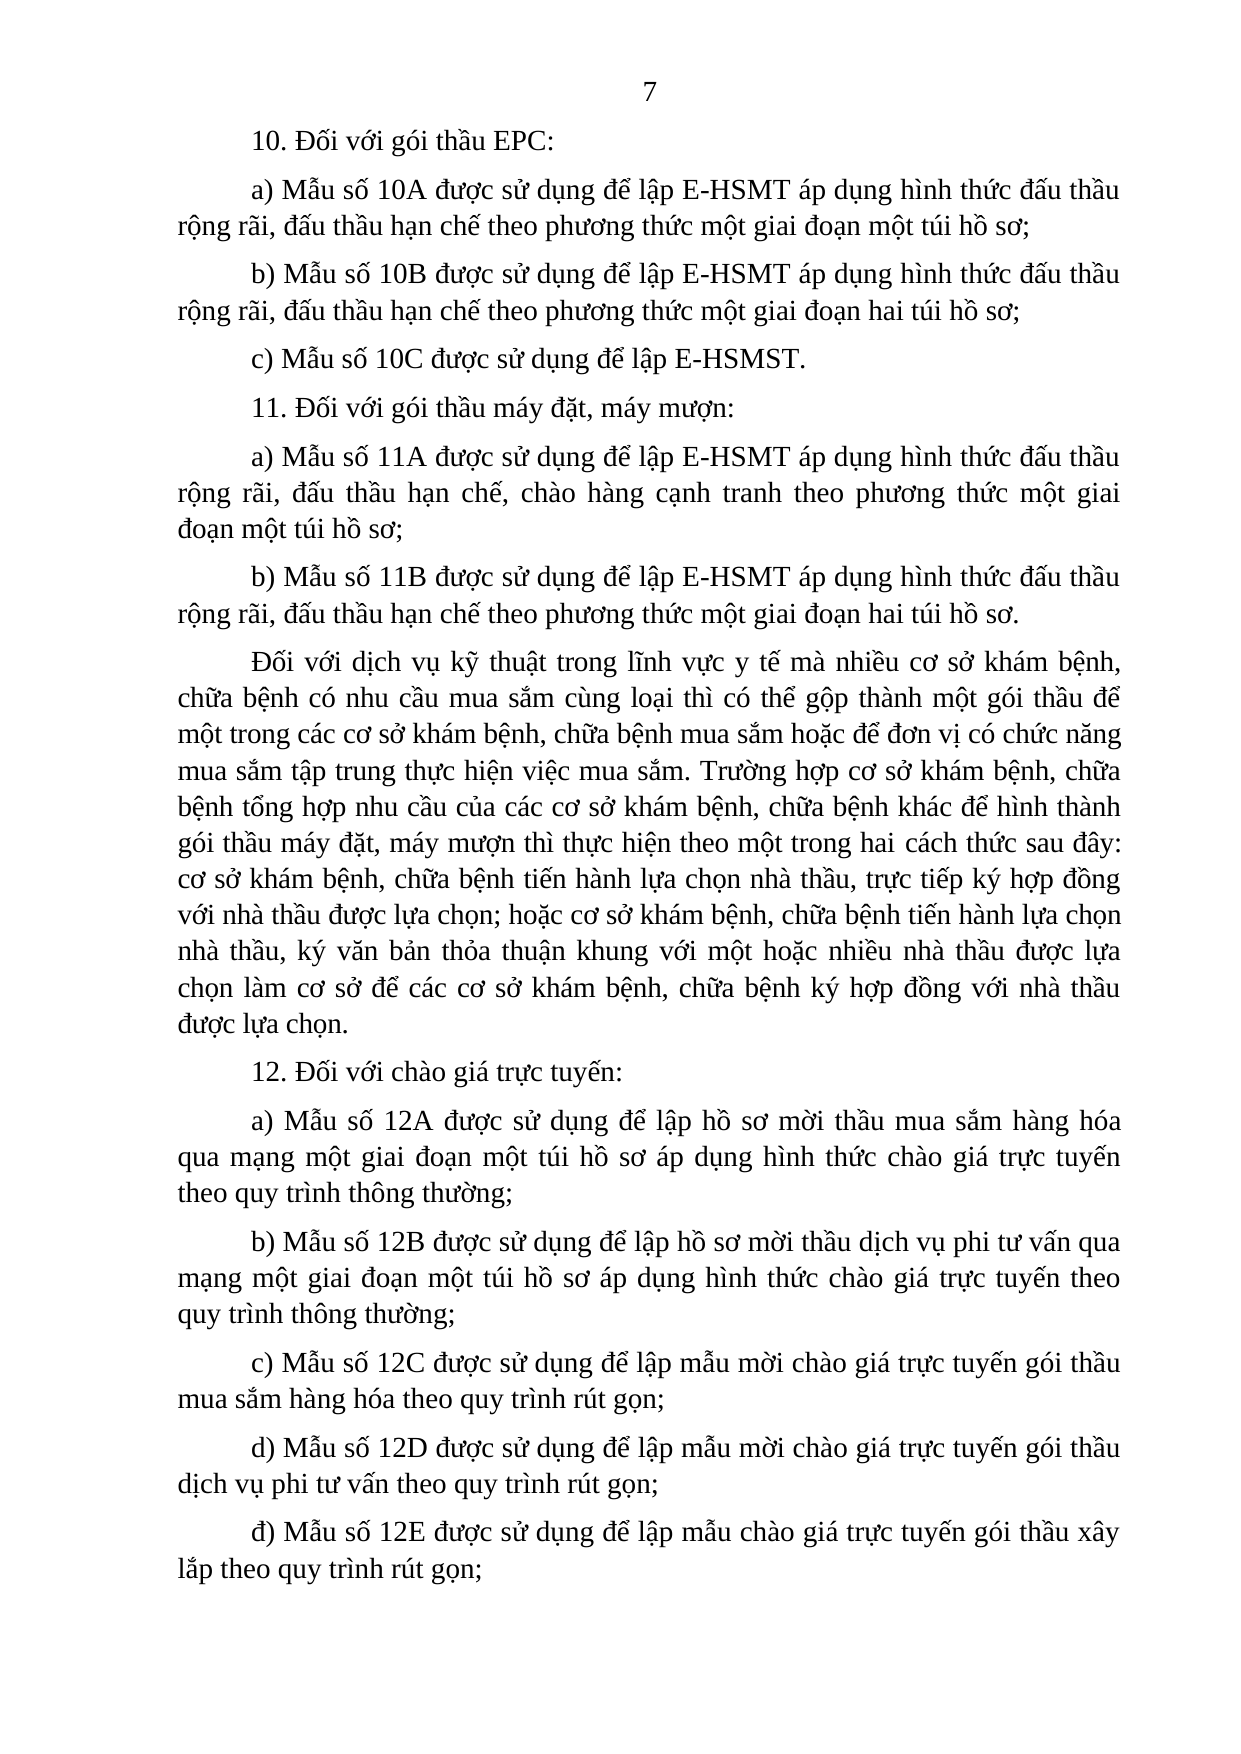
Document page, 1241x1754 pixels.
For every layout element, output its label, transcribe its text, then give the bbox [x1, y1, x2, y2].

text 12. Đối với chào giá trực tuyến: [177, 1054, 1122, 1088]
text đ) Mẫu số 12E được sử dụng để lập mẫu chào giá trực tuyến gói thầu xây lắp theo quy trình rút gọn; [177, 1514, 1122, 1584]
text c) Mẫu số 10C được sử dụng để lập E-HSMST. [177, 341, 1122, 375]
text Đối với dịch vụ kỹ thuật trong lĩnh vực y tế mà nhiều cơ sở khám bệnh, chữa bệnh có nhu cầu mua sắm cùng loại thì có thể gộp thành một gói thầu để một trong các cơ sở khám bệnh, chữa bệnh mua sắm hoặc để đơn vị có chức năng mua sắm tập trung thực hiện việc mua sắm. Trường hợp cơ sở khám bệnh, chữa bệnh tổng hợp nhu cầu của các cơ sở khám bệnh, chữa bệnh khác để hình thành gói thầu máy đặt, máy mượn thì thực hiện theo một trong hai cách thức sau đây: cơ sở khám bệnh, chữa bệnh tiến hành lựa chọn nhà thầu, trực tiếp ký hợp đồng với nhà thầu được lựa chọn; hoặc cơ sở khám bệnh, chữa bệnh tiến hành lựa chọn nhà thầu, ký văn bản thỏa thuận khung với một hoặc nhiều nhà thầu được lựa chọn làm cơ sở để các cơ sở khám bệnh, chữa bệnh ký hợp đồng với nhà thầu được lựa chọn. [177, 644, 1122, 1039]
text d) Mẫu số 12D được sử dụng để lập mẫu mời chào giá trực tuyến gói thầu dịch vụ phi tư vấn theo quy trình rút gọn; [177, 1430, 1122, 1499]
text 11. Đối với gói thầu máy đặt, máy mượn: [177, 390, 1122, 423]
text b) Mẫu số 12B được sử dụng để lập hồ sơ mời thầu dịch vụ phi tư vấn qua mạng một giai đoạn một túi hồ sơ áp dụng hình thức chào giá trực tuyến theo quy trình thông thường; [177, 1224, 1122, 1330]
text b) Mẫu số 10B được sử dụng để lập E-HSMT áp dụng hình thức đấu thầu rộng rãi, đấu thầu hạn chế theo phương thức một giai đoạn hai túi hồ sơ; [177, 257, 1122, 326]
text a) Mẫu số 11A được sử dụng để lập E-HSMT áp dụng hình thức đấu thầu rộng rãi, đấu thầu hạn chế, chào hàng cạnh tranh theo phương thức một giai đoạn một túi hồ sơ; [177, 439, 1122, 544]
text a) Mẫu số 10A được sử dụng để lập E-HSMT áp dụng hình thức đấu thầu rộng rãi, đấu thầu hạn chế theo phương thức một giai đoạn một túi hồ sơ; [177, 172, 1122, 241]
text 10. Đối với gói thầu EPC: [177, 123, 1122, 157]
text b) Mẫu số 11B được sử dụng để lập E-HSMT áp dụng hình thức đấu thầu rộng rãi, đấu thầu hạn chế theo phương thức một giai đoạn hai túi hồ sơ. [177, 559, 1122, 629]
text a) Mẫu số 12A được sử dụng để lập hồ sơ mời thầu mua sắm hàng hóa qua mạng một giai đoạn một túi hồ sơ áp dụng hình thức chào giá trực tuyến theo quy trình thông thường; [177, 1103, 1122, 1209]
text c) Mẫu số 12C được sử dụng để lập mẫu mời chào giá trực tuyến gói thầu mua sắm hàng hóa theo quy trình rút gọn; [177, 1345, 1122, 1415]
